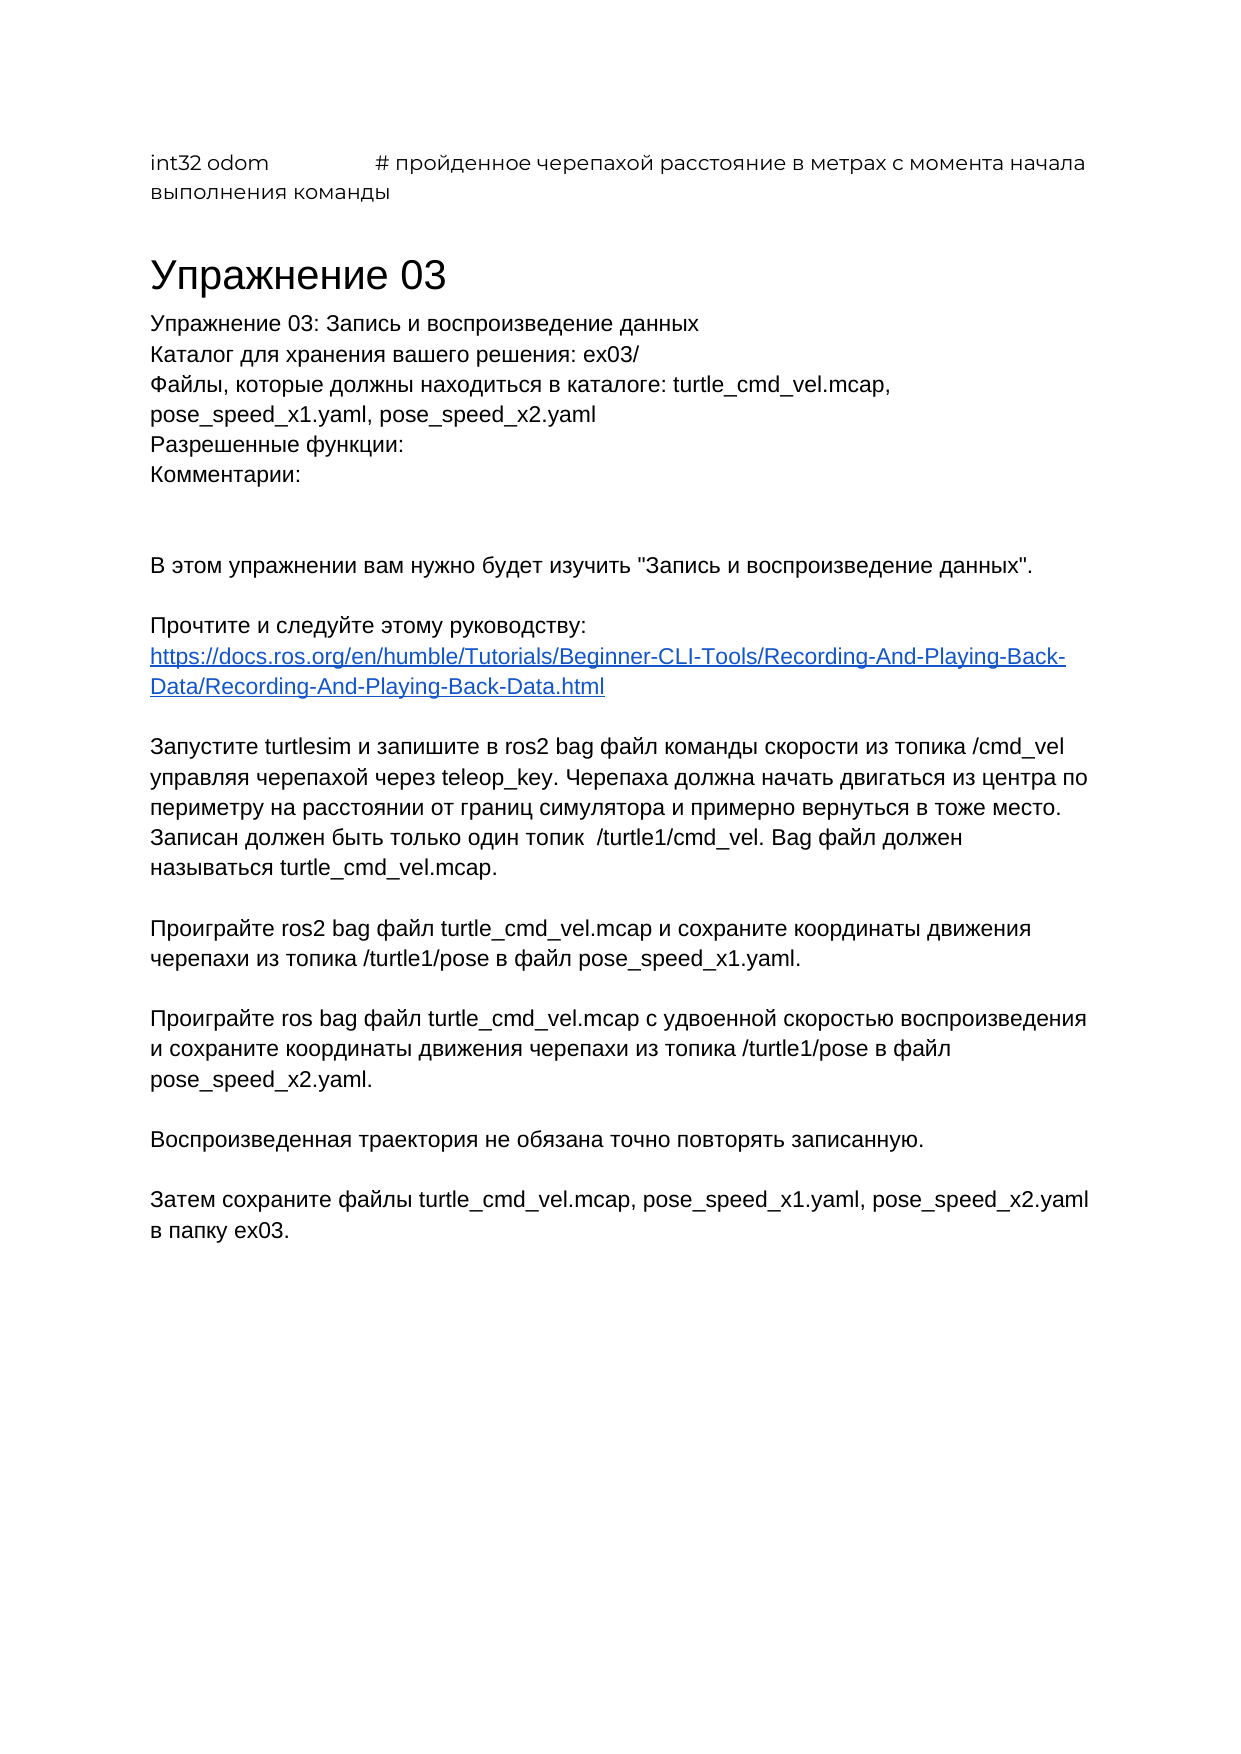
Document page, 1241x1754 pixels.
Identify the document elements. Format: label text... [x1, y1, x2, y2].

text Воспроизведенная траектория не обязана точно повторять записанную. [150, 1126, 1090, 1152]
text Запустите turtlesim и запишите в ros2 bag файл команды скорости из топика /cmd_vel управляя черепахой через teleop_key. Черепаха должна начать двигаться из центра по периметру на расстоянии от границ симулятора и примерно вернуться в тоже место. Записан должен быть только один топик /turtle1/cmd_vel. Bag файл должен называться turtle_cmd_vel.mcap. [150, 733, 1090, 881]
text Разрешенные функции: [150, 431, 1090, 458]
text Упражнение 03: Запись и воспроизведение данных [150, 310, 1090, 337]
text В этом упражнении вам нужно будет изучить "Запись и воспроизведение данных". [150, 552, 1090, 578]
text Каталог для хранения вашего решения: ex03/ [150, 341, 1090, 367]
text Прочтите и следуйте этому руководству: [150, 612, 1090, 639]
text int32 odom # пройденное черепахой расстояние в метрах с момента начала выполнения команды [150, 150, 1090, 204]
subtitle Упражнение 03 [150, 250, 1090, 298]
text Затем сохраните файлы turtle_cmd_vel.mcap, pose_speed_x1.yaml, pose_speed_x2.yaml в папку ex03. [150, 1186, 1090, 1243]
text Файлы, которые должны находиться в каталоге: turtle_cmd_vel.mcap, pose_speed_x1.yaml, pose_speed_x2.yaml [150, 371, 1090, 427]
text https://docs.ros.org/en/humble/Tutorials/Beginner-CLI-Tools/Recording-And-Playing-Back-Data/Recording-And-Playing-Back-Data.html [150, 643, 1090, 699]
text Проиграйте ros2 bag файл turtle_cmd_vel.mcap и сохраните координаты движения черепахи из топика /turtle1/pose в файл pose_speed_x1.yaml. [150, 914, 1090, 971]
text Проиграйте ros bag файл turtle_cmd_vel.mcap с удвоенной скоростью воспроизведения и сохраните координаты движения черепахи из топика /turtle1/pose в файл pose_speed_x2.yaml. [150, 1005, 1090, 1092]
text Комментарии: [150, 461, 1090, 488]
